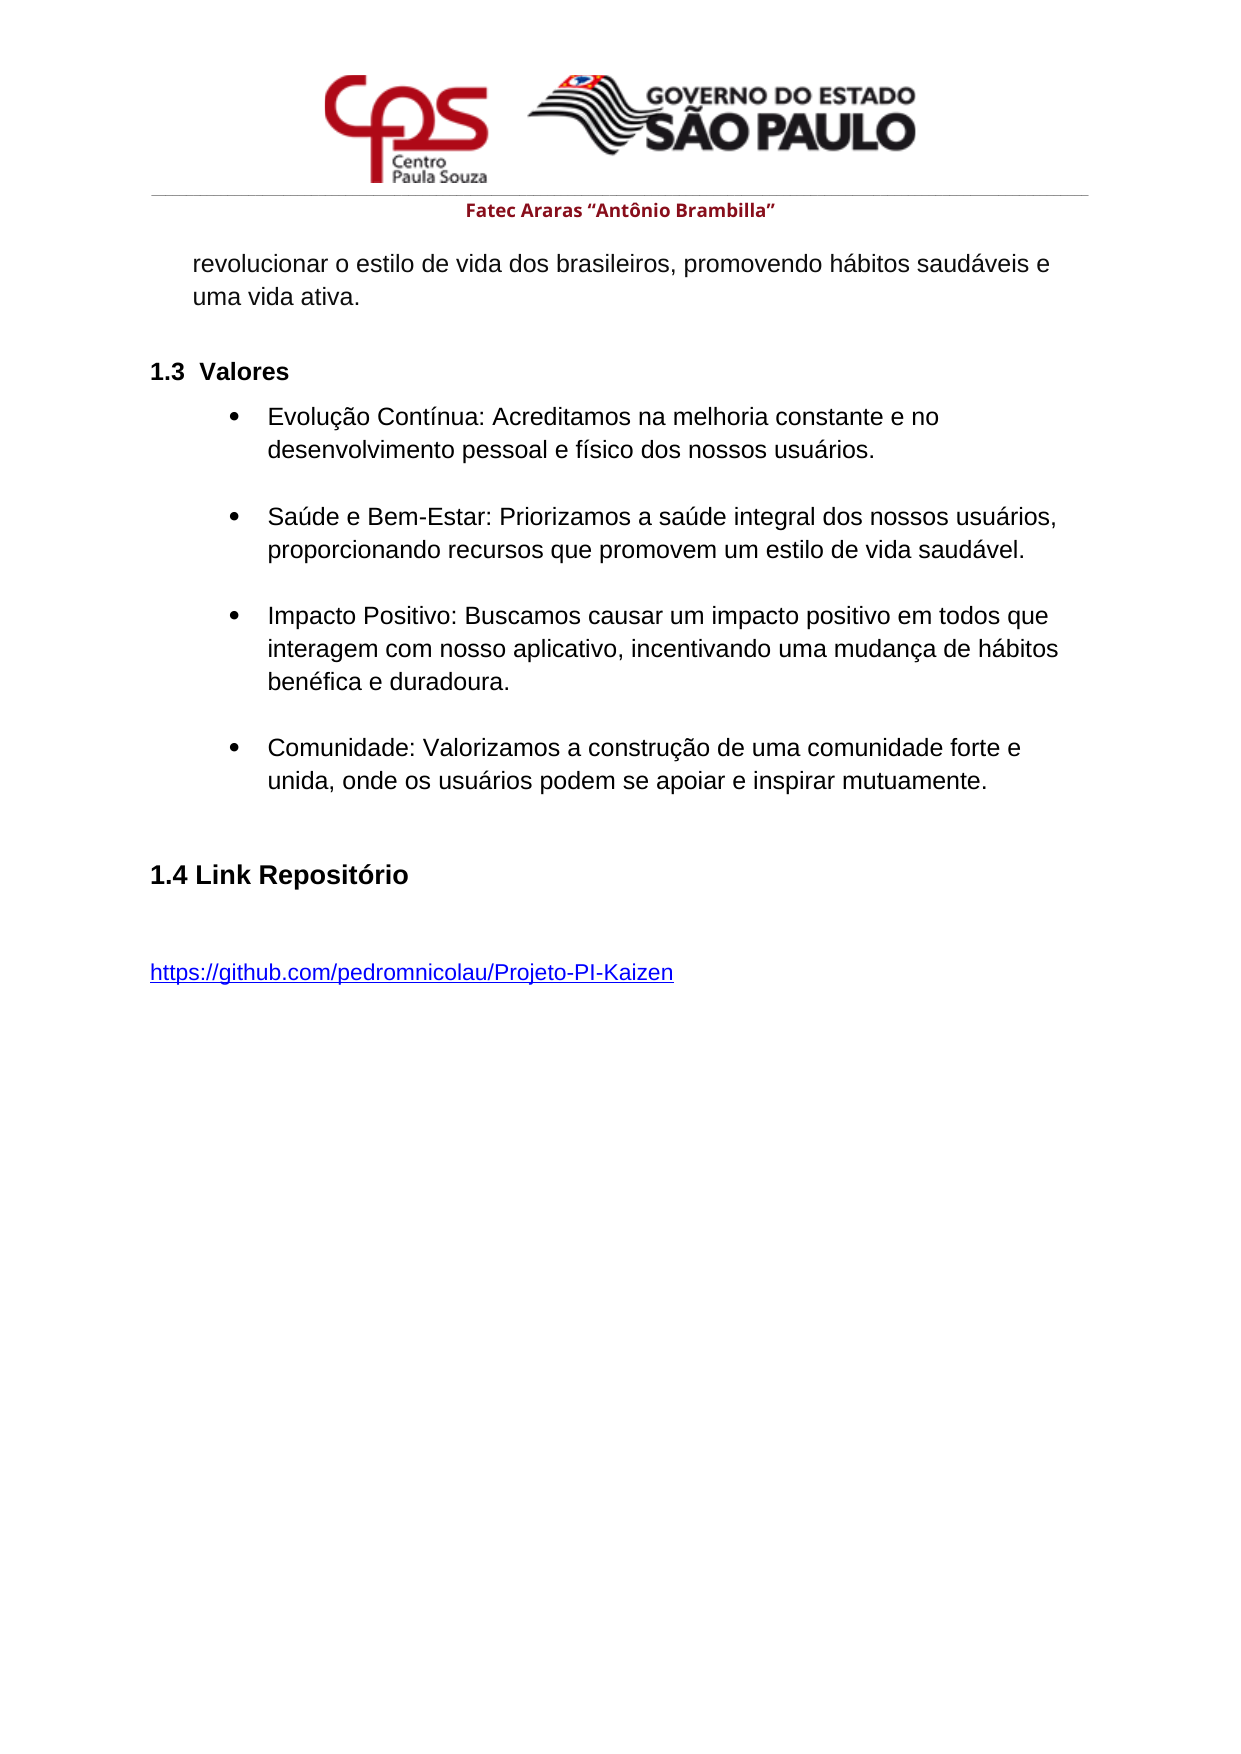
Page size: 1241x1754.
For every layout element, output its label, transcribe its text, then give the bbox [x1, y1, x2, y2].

list Comunidade: Valorizamos a construção de uma comunidade forte e unida, onde os usuários podem se apoiar e inspirar mutuamente. [230, 733, 1090, 795]
text https://github.com/pedromnicolau/Projeto-PI-Kaizen [150, 959, 1090, 985]
list Impacto Positivo: Buscamos causar um impacto positivo em todos que interagem com nosso aplicativo, incentivando uma mudança de hábitos benéfica e duradoura. [230, 601, 1090, 696]
subtitle 1.4 Link Repositório [150, 859, 1090, 891]
list Evolução Contínua: Acreditamos na melhoria constante e no desenvolvimento pessoal e físico dos nossos usuários. [230, 402, 1090, 464]
list Saúde e Bem-Estar: Priorizamos a saúde integral dos nossos usuários, proporcionando recursos que promovem um estilo de vida saudável. [230, 501, 1090, 563]
picture [324, 75, 916, 183]
subtitle Valores [150, 357, 1090, 386]
